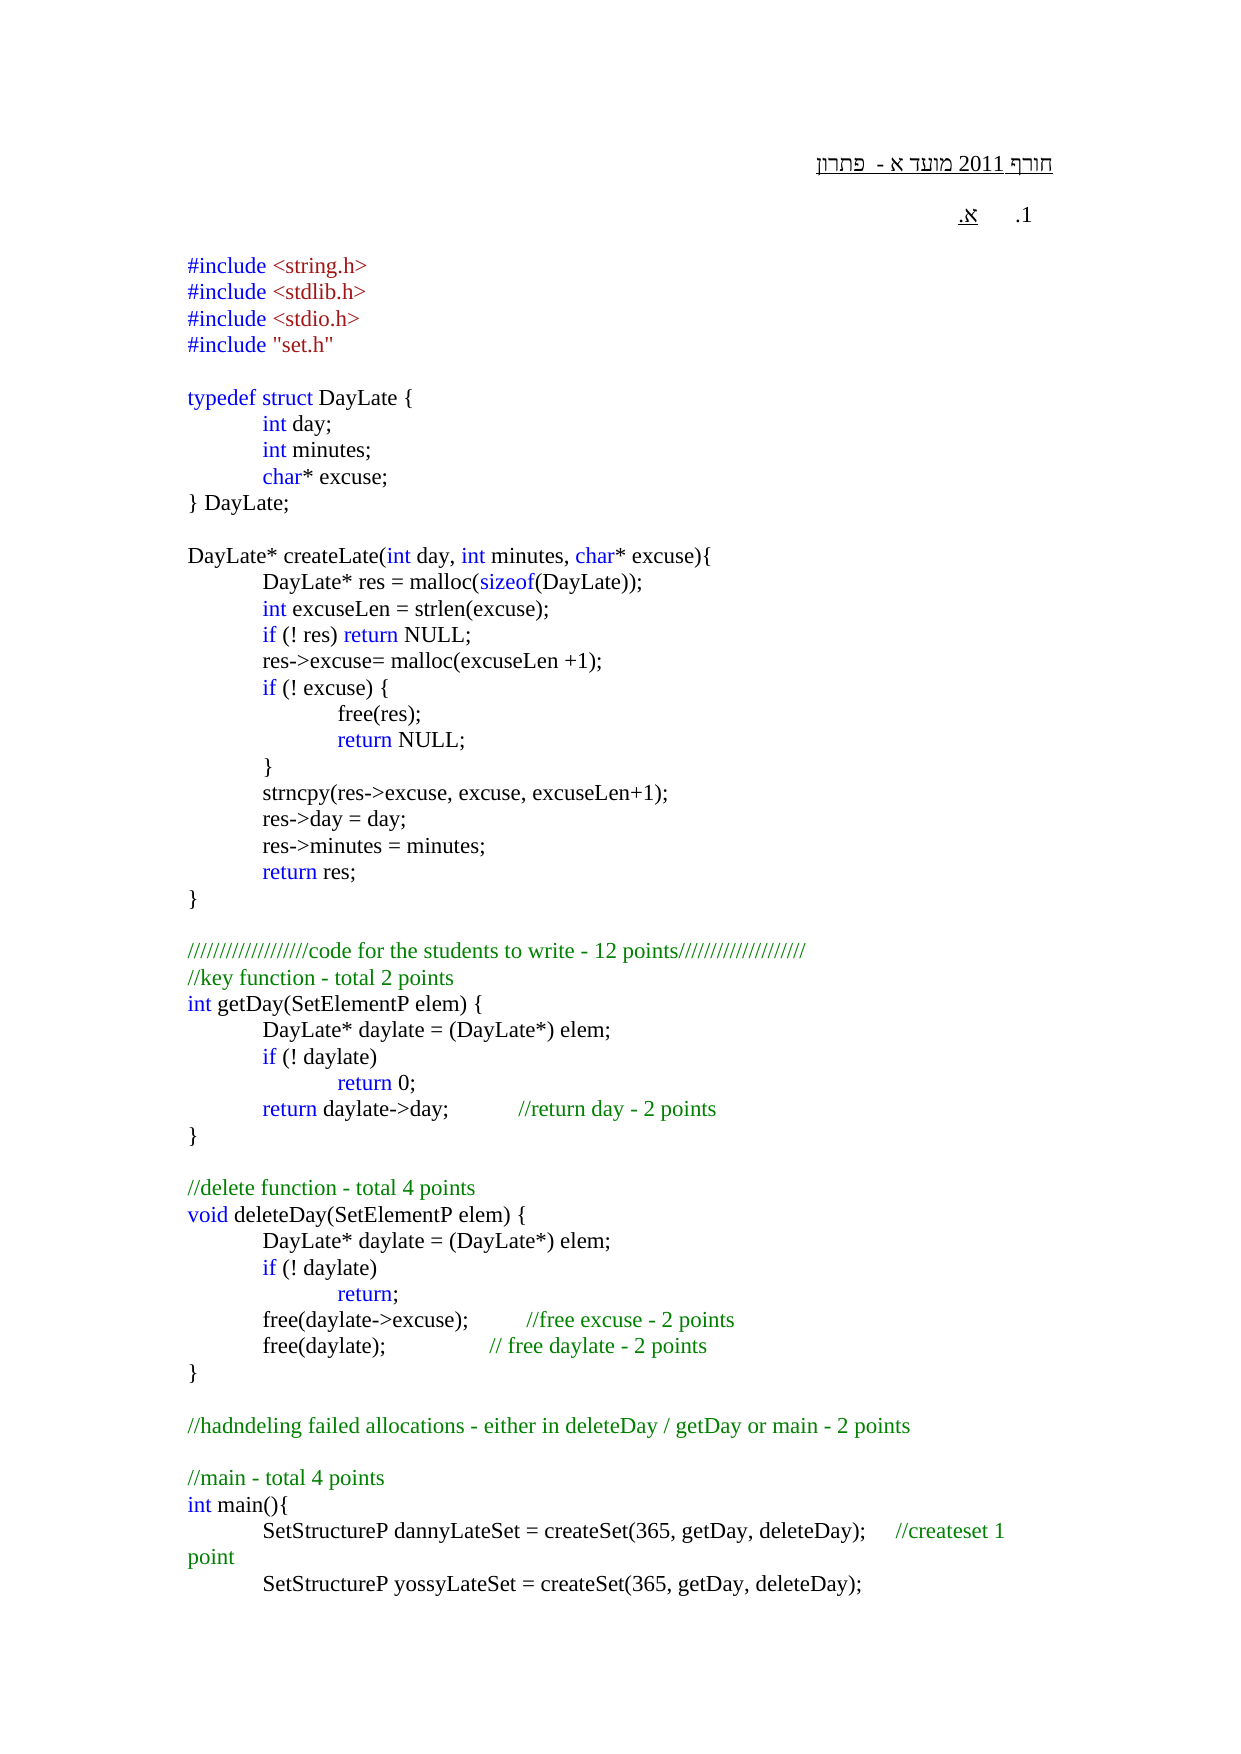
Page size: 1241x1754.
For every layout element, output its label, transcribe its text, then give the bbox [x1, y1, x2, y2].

text int main(){ [187, 1491, 1053, 1517]
text strncpy(res->excuse, excuse, excuseLen+1); [187, 779, 1053, 806]
text int minutes; [187, 437, 1053, 463]
text char* excuse; [187, 463, 1053, 489]
text return res; [187, 858, 1053, 884]
text res->minutes = minutes; [187, 832, 1053, 858]
text res->day = day; [187, 806, 1053, 832]
text //hadndeling failed allocations - either in deleteDay / getDay or main - 2 points [187, 1412, 1053, 1438]
text #include <stdio.h> [187, 305, 1053, 331]
text DayLate* res = malloc(sizeof(DayLate)); [187, 568, 1053, 595]
text //delete function - total 4 points [187, 1174, 1053, 1201]
text int getDay(SetElementP elem) { [187, 990, 1053, 1016]
text typedef struct DayLate { [187, 384, 1053, 410]
text free(res); [187, 700, 1053, 726]
text return 0; [187, 1069, 1053, 1095]
text int excuseLen = strlen(excuse); [187, 595, 1053, 621]
text free(daylate); // free daylate - 2 points [187, 1333, 1053, 1359]
text return daylate->day; //return day - 2 points [187, 1095, 1053, 1122]
text free(daylate->excuse); //free excuse - 2 points [187, 1306, 1053, 1333]
text int day; [187, 410, 1053, 437]
text } DayLate; [187, 489, 1053, 516]
text חורף 2011 מועד א - פתרון [187, 150, 1053, 176]
text if (! daylate) [187, 1253, 1053, 1280]
text //main - total 4 points [187, 1464, 1053, 1491]
text #include <string.h> [187, 252, 1053, 278]
text #include "set.h" [187, 331, 1053, 357]
text } [187, 753, 1053, 779]
text DayLate* createLate(int day, int minutes, char* excuse){ [187, 542, 1053, 568]
text ///////////////////code for the students to write - 12 points//////////////////// [187, 937, 1053, 964]
text //key function - total 2 points [187, 964, 1053, 990]
text DayLate* daylate = (DayLate*) elem; [187, 1227, 1053, 1253]
text res->excuse= malloc(excuseLen +1); [187, 647, 1053, 674]
text if (! res) return NULL; [187, 621, 1053, 647]
text } [187, 884, 1053, 911]
text SetStructureP dannyLateSet = createSet(365, getDay, deleteDay); //createset 1 point [187, 1517, 1053, 1570]
text #include <stdlib.h> [187, 278, 1053, 305]
text return; [187, 1280, 1053, 1306]
text return NULL; [187, 726, 1053, 753]
text } [187, 1122, 1053, 1148]
text SetStructureP yossyLateSet = createSet(365, getDay, deleteDay); [187, 1570, 1053, 1596]
text } [187, 1359, 1053, 1385]
list א. [187, 201, 1015, 227]
text if (! daylate) [187, 1043, 1053, 1069]
text void deleteDay(SetElementP elem) { [187, 1201, 1053, 1227]
text if (! excuse) { [187, 674, 1053, 700]
text DayLate* daylate = (DayLate*) elem; [187, 1016, 1053, 1043]
